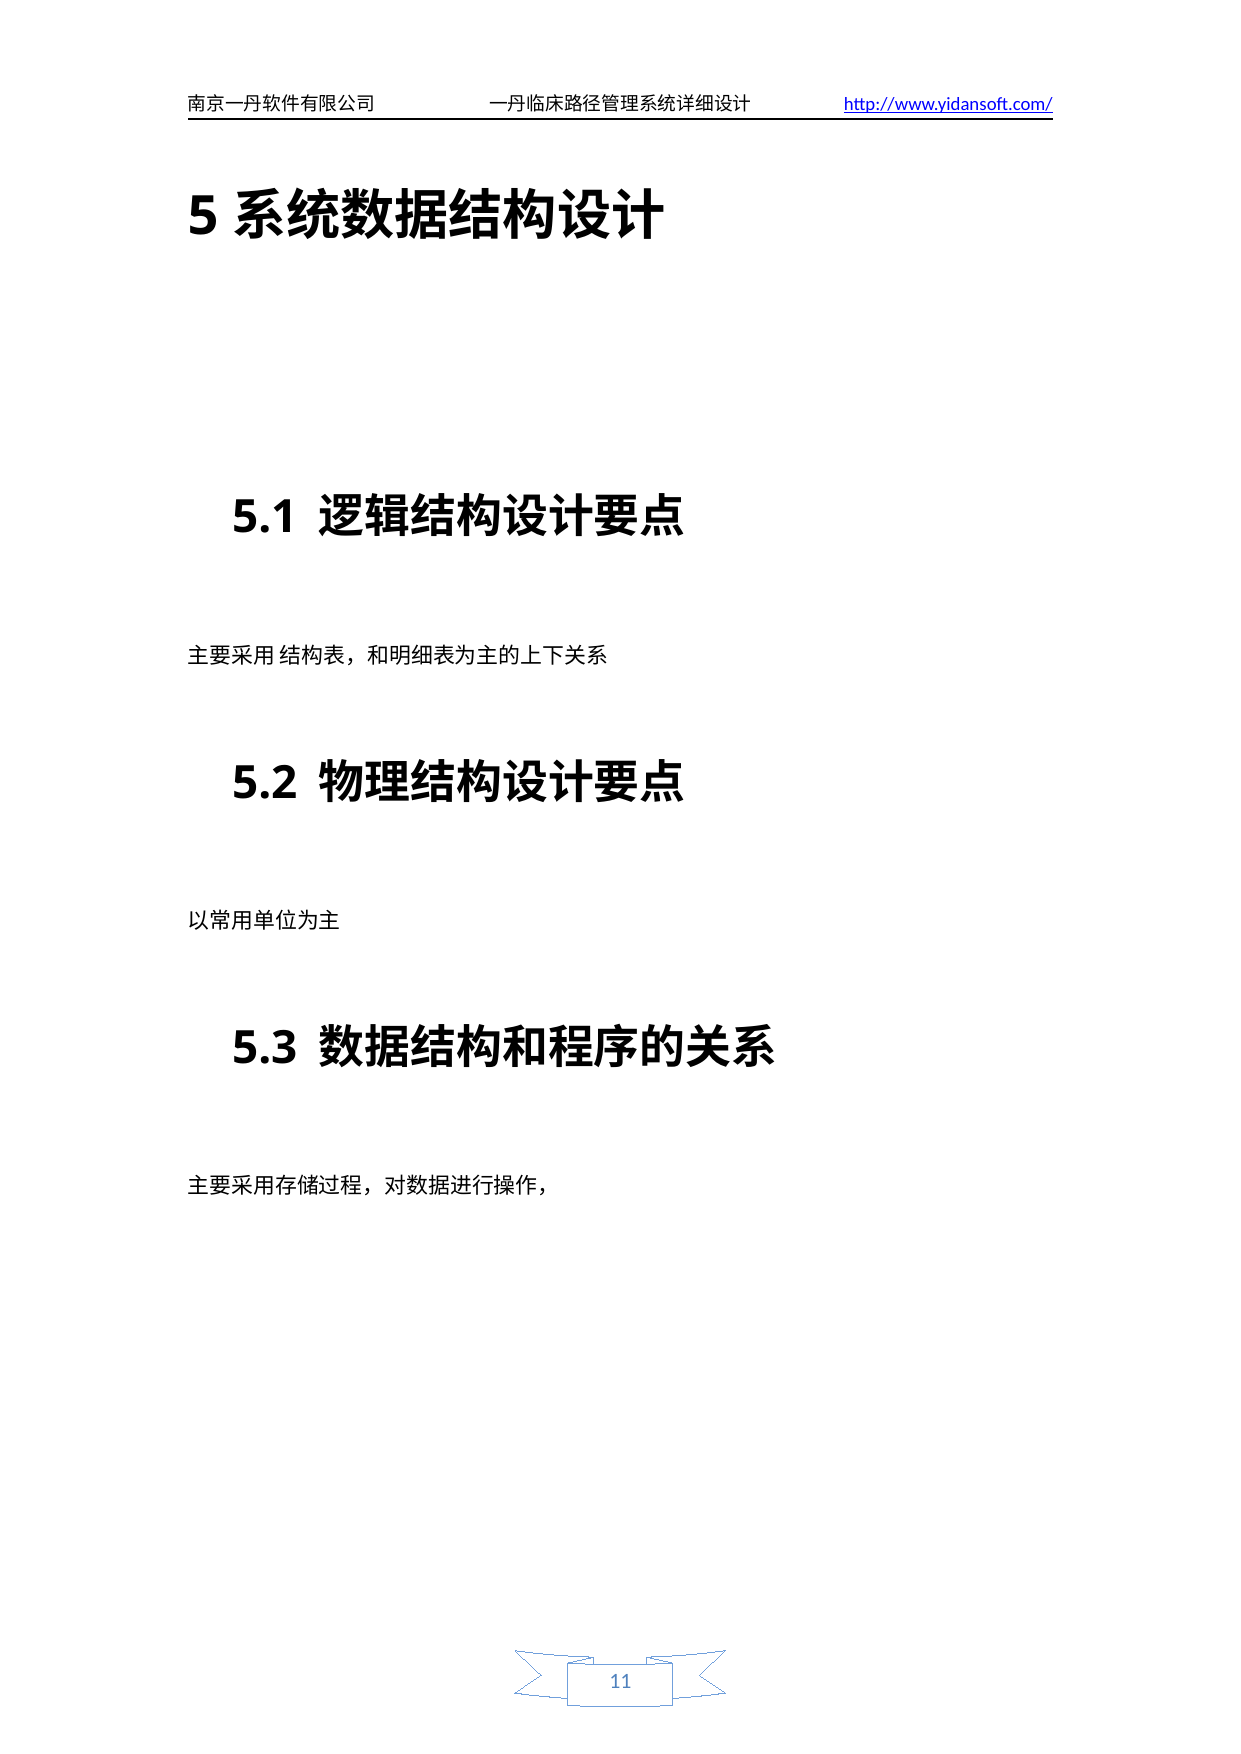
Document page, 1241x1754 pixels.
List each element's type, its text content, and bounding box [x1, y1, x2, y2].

subtitle 物理结构设计要点 [232, 729, 1053, 827]
subtitle 系统数据结构设计 [187, 162, 1053, 259]
subtitle 数据结构和程序的关系 [232, 995, 1053, 1092]
text 主要采用存储过程，对数据进行操作， [187, 1168, 1053, 1200]
subtitle 逻辑结构设计要点 [232, 464, 1053, 562]
text 主要采用 结构表，和明细表为主的上下关系 [187, 637, 1053, 670]
text 以常用单位为主 [187, 903, 1053, 935]
